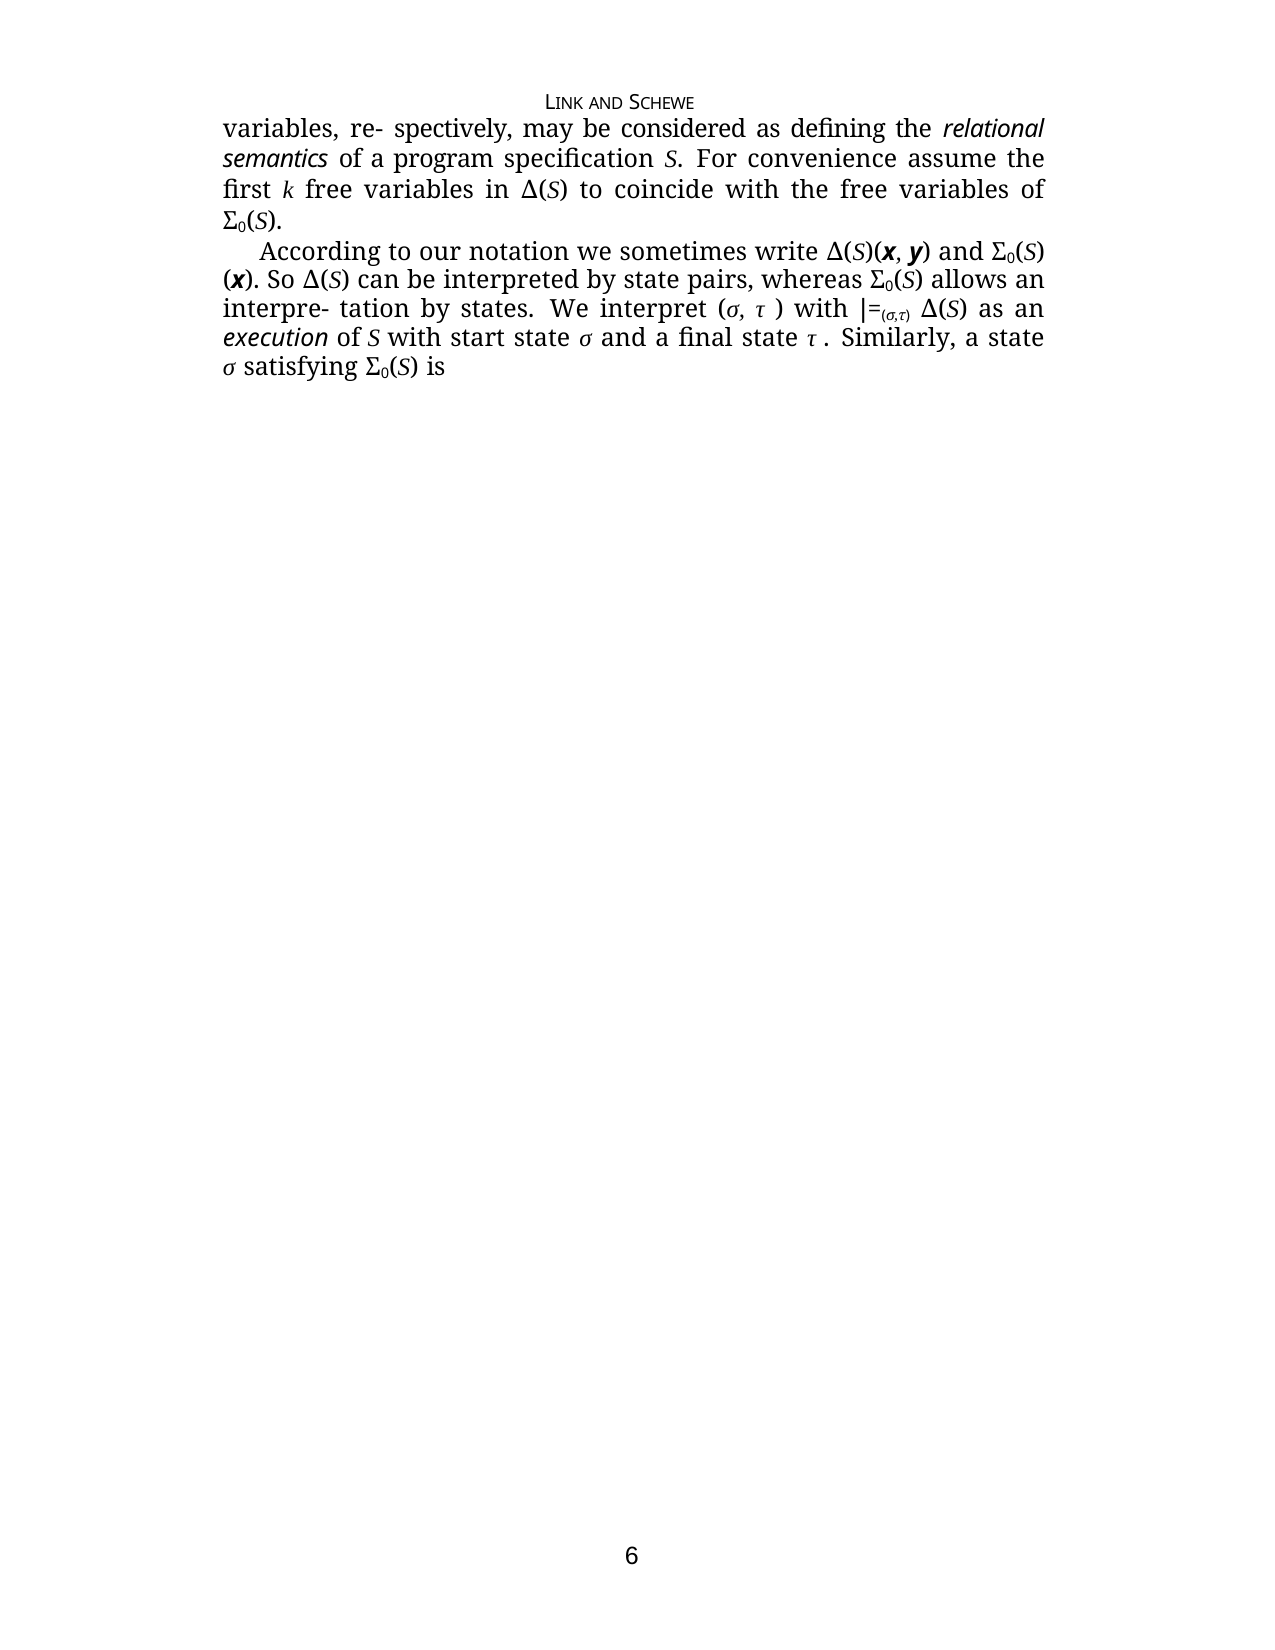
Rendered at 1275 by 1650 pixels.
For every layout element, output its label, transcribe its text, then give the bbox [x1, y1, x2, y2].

text According to our notation we sometimes write ∆(S)(x, y) and Σ0(S)(x). So ∆(S) can be interpreted by state pairs, whereas Σ0(S) allows an interpre- tation by states. We interpret (σ, τ ) with |=(σ,τ) ∆(S) as an execution of S with start state σ and a final state τ . Similarly, a state σ satisfying Σ0(S) is [223, 238, 1045, 382]
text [223, 112, 1045, 237]
